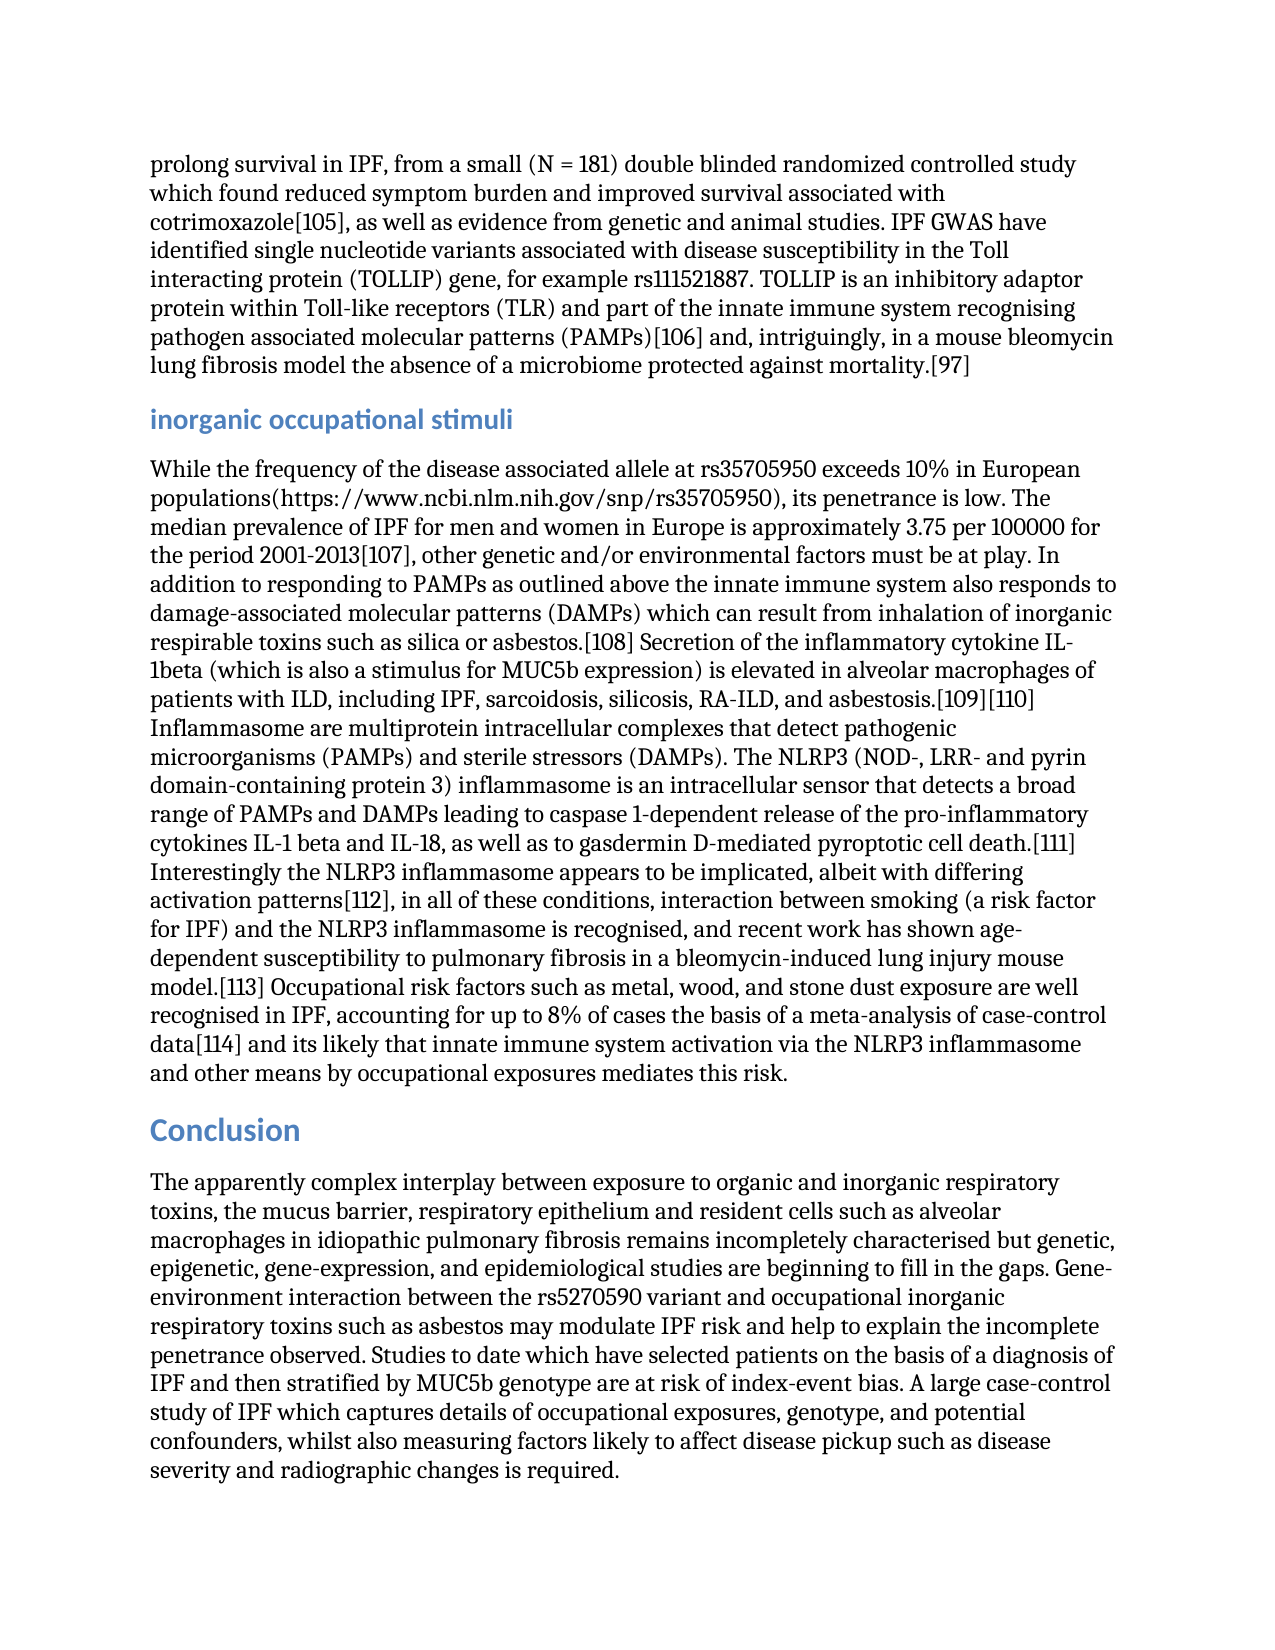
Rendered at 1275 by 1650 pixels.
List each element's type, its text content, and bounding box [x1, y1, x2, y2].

text The apparently complex interplay between exposure to organic and inorganic respiratory toxins, the mucus barrier, respiratory epithelium and resident cells such as alveolar macrophages in idiopathic pulmonary fibrosis remains incompletely characterised but genetic, epigenetic, gene-expression, and epidemiological studies are beginning to fill in the gaps. Gene-environment interaction between the rs5270590 variant and occupational inorganic respiratory toxins such as asbestos may modulate IPF risk and help to explain the incomplete penetrance observed. Studies to date which have selected patients on the basis of a diagnosis of IPF and then stratified by MUC5b genotype are at risk of index-event bias. A large case-control study of IPF which captures details of occupational exposures, genotype, and potential confounders, whilst also measuring factors likely to affect disease pickup such as disease severity and radiographic changes is required. [150, 1168, 1125, 1484]
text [150, 150, 1125, 380]
text While the frequency of the disease associated allele at rs35705950 exceeds 10% in European populations(https://www.ncbi.nlm.nih.gov/snp/rs35705950), its penetrance is low. The median prevalence of IPF for men and women in Europe is approximately 3.75 per 100000 for the period 2001-2013[107], other genetic and/or environmental factors must be at play. In addition to responding to PAMPs as outlined above the innate immune system also responds to damage-associated molecular patterns (DAMPs) which can result from inhalation of inorganic respirable toxins such as silica or asbestos.[108] Secretion of the inflammatory cytokine IL-1beta (which is also a stimulus for MUC5b expression) is elevated in alveolar macrophages of patients with ILD, including IPF, sarcoidosis, silicosis, RA-ILD, and asbestosis.[109][110] Inflammasome are multiprotein intracellular complexes that detect pathogenic microorganisms (PAMPs) and sterile stressors (DAMPs). The NLRP3 (NOD-, LRR- and pyrin domain-containing protein 3) inflammasome is an intracellular sensor that detects a broad range of PAMPs and DAMPs leading to caspase 1-dependent release of the pro-inflammatory cytokines IL-1 beta and IL-18, as well as to gasdermin D-mediated pyroptotic cell death.[111] Interestingly the NLRP3 inflammasome appears to be implicated, albeit with differing activation patterns[112], in all of these conditions, interaction between smoking (a risk factor for IPF) and the NLRP3 inflammasome is recognised, and recent work has shown age-dependent susceptibility to pulmonary fibrosis in a bleomycin-induced lung injury mouse model.[113] Occupational risk factors such as metal, wood, and stone dust exposure are well recognised in IPF, accounting for up to 8% of cases the basis of a meta-analysis of case-control data[114] and its likely that innate immune system activation via the NLRP3 inflammasome and other means by occupational exposures mediates this risk. [150, 455, 1125, 1088]
subtitle inorganic occupational stimuli [150, 401, 1125, 436]
subtitle Conclusion [150, 1108, 1125, 1149]
